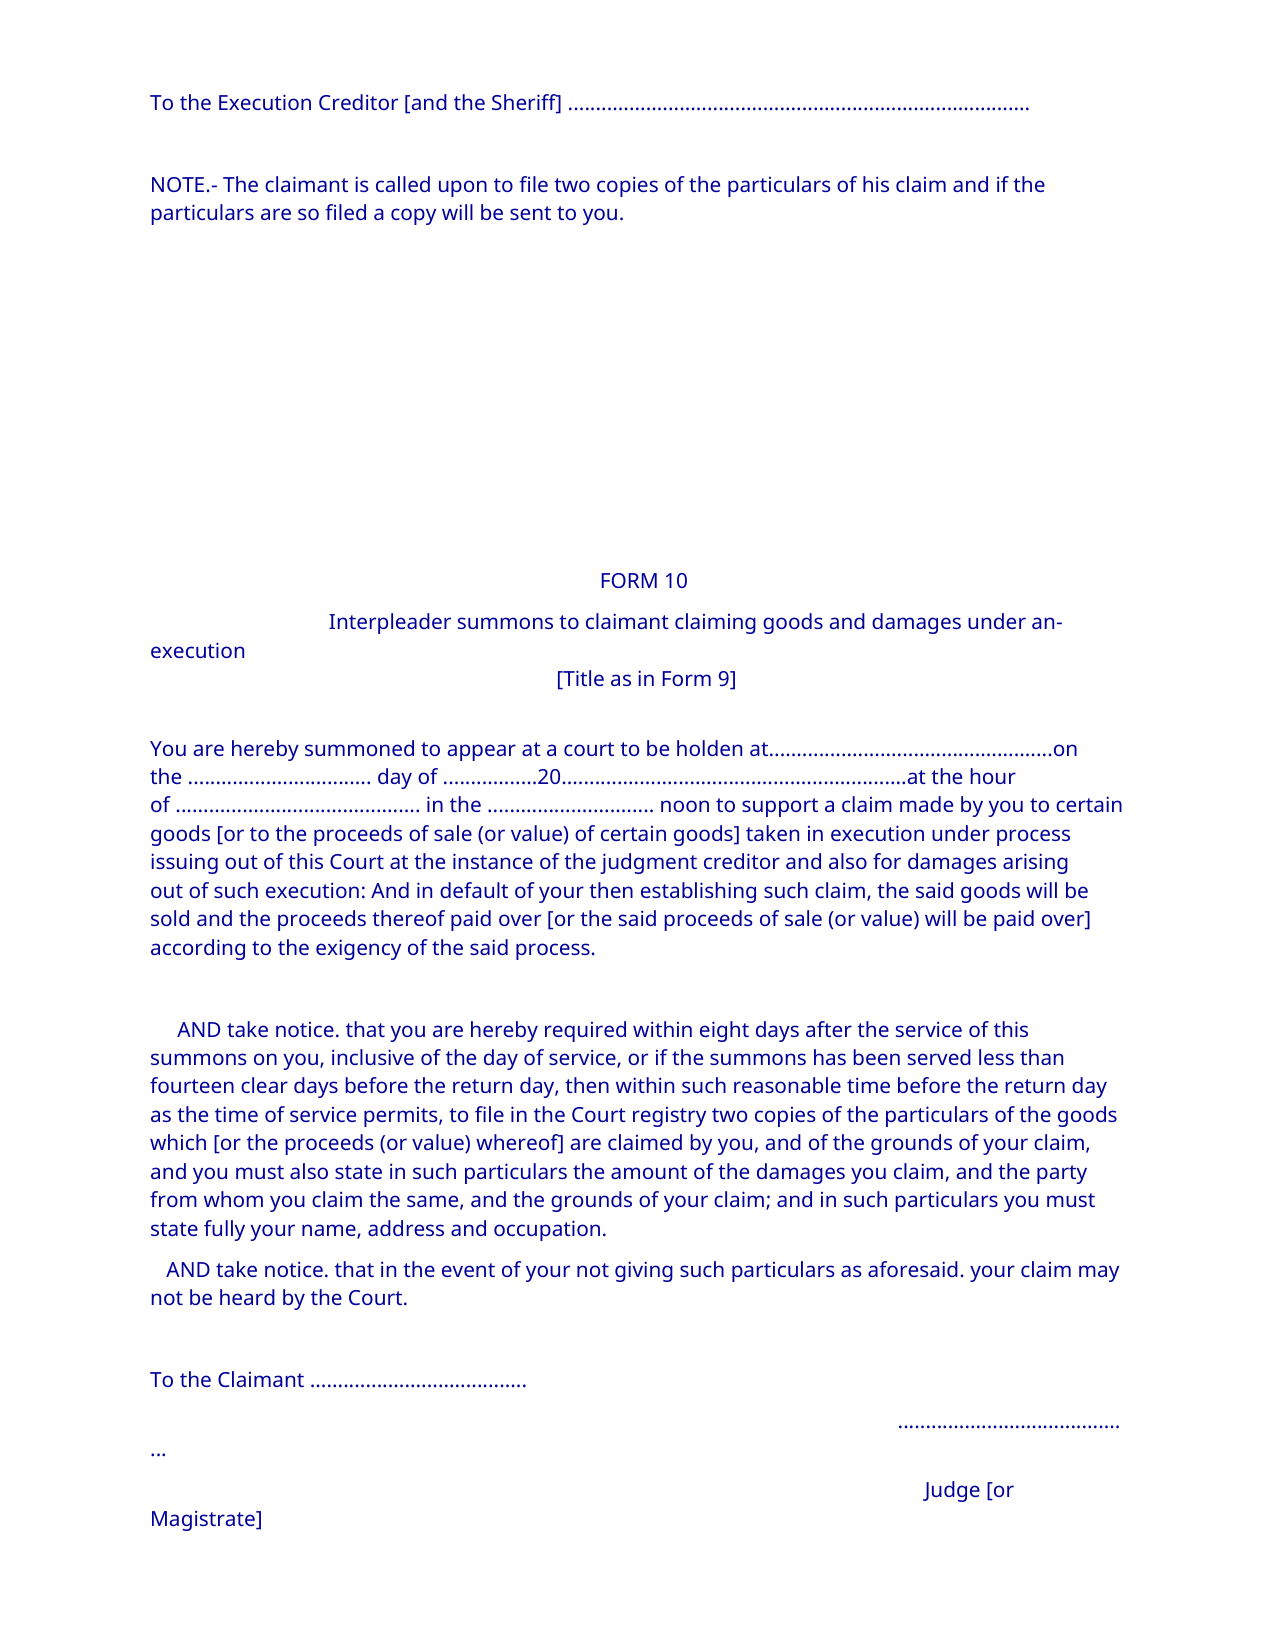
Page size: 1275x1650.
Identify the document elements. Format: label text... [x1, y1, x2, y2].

text ........................................... [150, 1406, 1125, 1463]
text To the Execution Creditor [and the Sheriff] ................................................................................... [150, 88, 1125, 116]
text NOTE.- The claimant is called upon to file two copies of the particulars of his claim and if the particulars are so filed a copy will be sent to you. [150, 170, 1125, 227]
text To the Claimant ....................................... [150, 1365, 1125, 1393]
text Interpleader summons to claimant claiming goods and damages under an- execution [Title as in Form 9] [150, 607, 1125, 693]
text You are hereby summoned to appear at a court to be holden at...................................................on the ................................. day of .................20..............................................................at the hour of ............................................ in the .............................. noon to support a claim made by you to certain goods [or to the proceeds of sale (or value) of certain goods] taken in execution under process issuing out of this Court at the instance of the judgment creditor and also for damages arising out of such execution: And in default of your then establishing such claim, the said goods will be sold and the proceeds thereof paid over [or the said proceeds of sale (or value) will be paid over] according to the exigency of the said process. [150, 705, 1125, 961]
text AND take notice. that you are hereby required within eight days after the service of this summons on you, inclusive of the day of service, or if the summons has been served less than fourteen clear days before the return day, then within such reasonable time before the return day as the time of service permits, to file in the Court registry two copies of the particulars of the goods which [or the proceeds (or value) whereof] are claimed by you, and of the grounds of your claim, and you must also state in such particulars the amount of the damages you claim, and the party from whom you claim the same, and the grounds of your claim; and in such particulars you must state fully your name, address and occupation. [150, 1015, 1125, 1242]
text AND take notice. that in the event of your not giving such particulars as aforesaid. your claim may not be heard by the Court. [150, 1255, 1125, 1312]
text Judge [or Magistrate] [150, 1475, 1125, 1532]
text FORM 10 [150, 567, 1125, 595]
